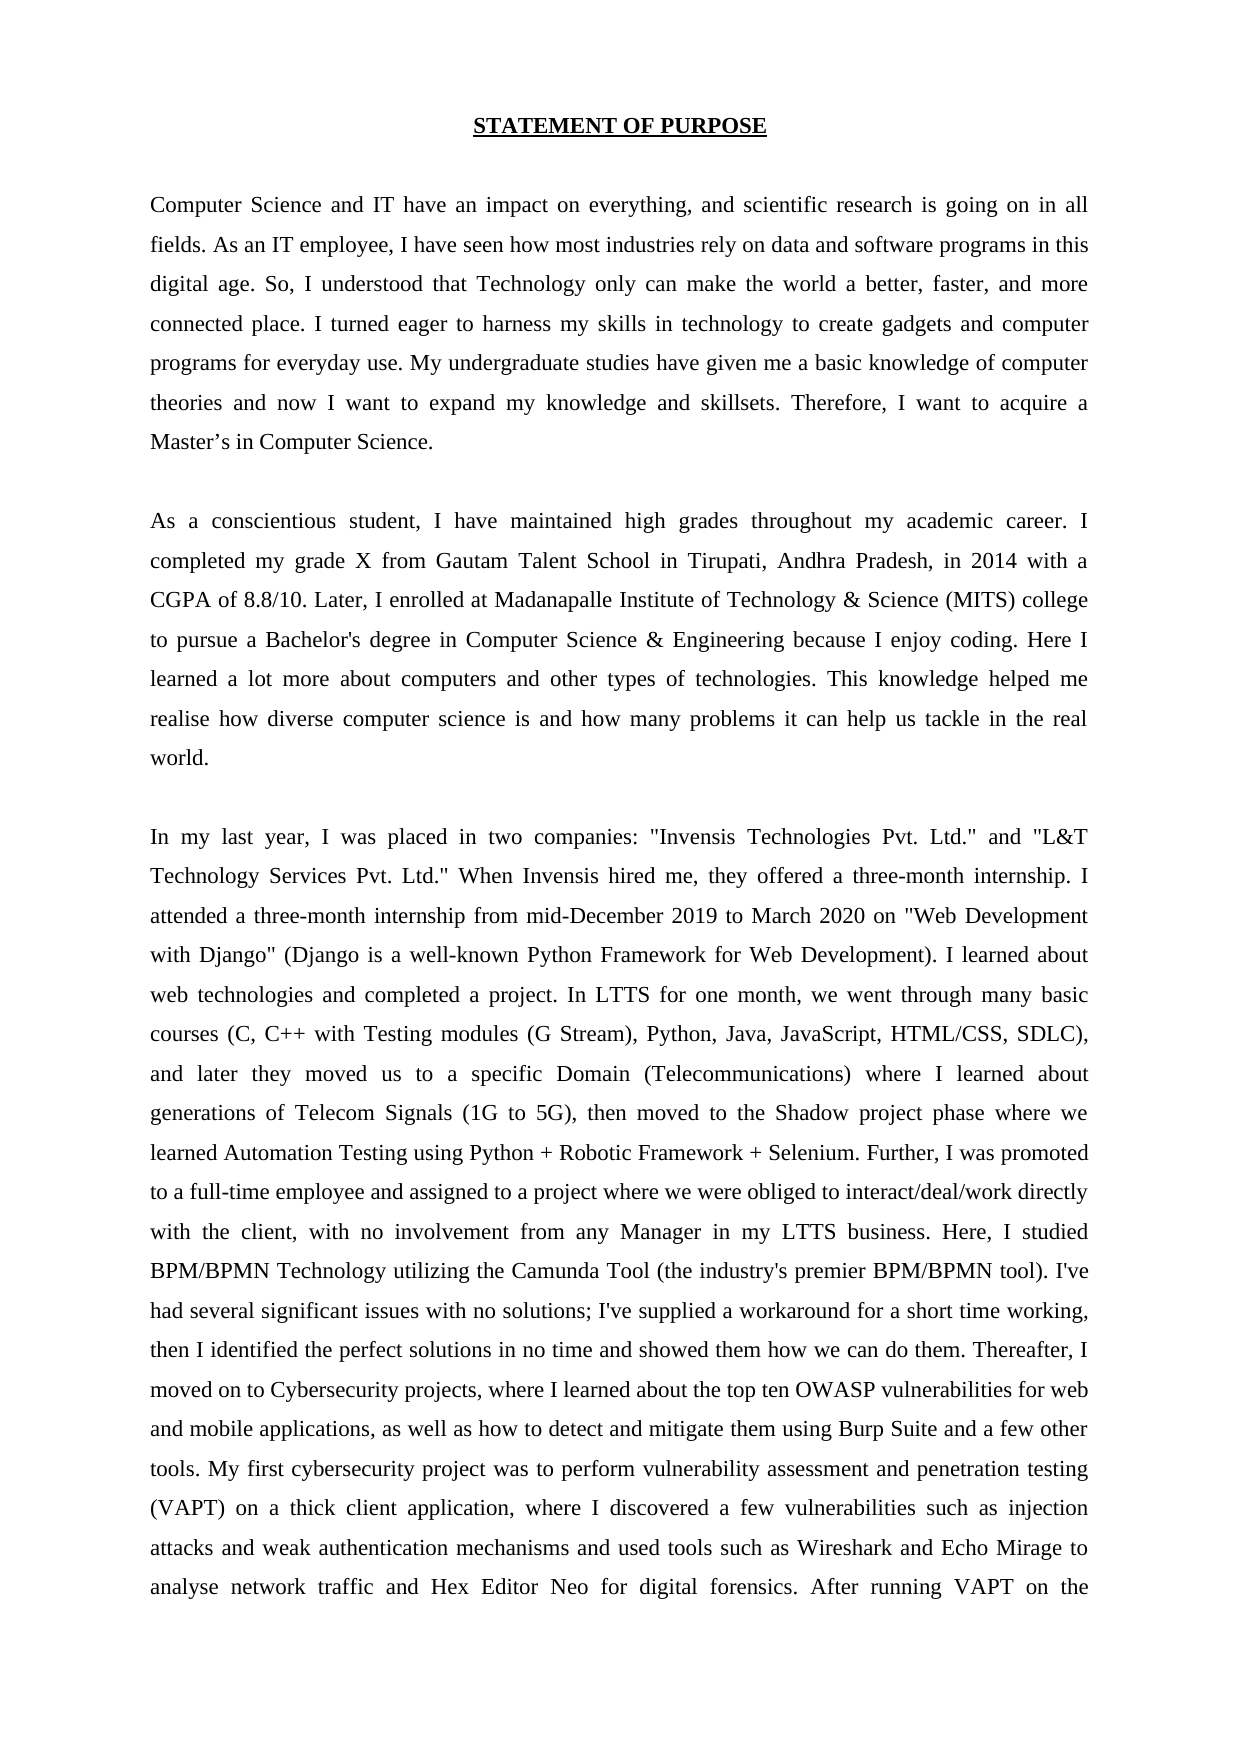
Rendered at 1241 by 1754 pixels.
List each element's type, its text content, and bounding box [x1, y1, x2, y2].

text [150, 823, 1090, 1599]
text As a conscientious student, I have maintained high grades throughout my academic career. I completed my grade X from Gautam Talent School in Tirupati, Andhra Pradesh, in 2014 with a CGPA of 8.8/10. Later, I enrolled at Madanapalle Institute of Technology & Science (MITS) college to pursue a Bachelor's degree in Computer Science & Engineering because I enjoy coding. Here I learned a lot more about computers and other types of technologies. This knowledge helped me realise how diverse computer science is and how many problems it can help us tackle in the real world. [150, 507, 1090, 771]
text STATEMENT OF PURPOSE [150, 112, 1090, 139]
text Computer Science and IT have an impact on everything, and scientific research is going on in all fields. As an IT employee, I have seen how most industries rely on data and software programs in this digital age. So, I understood that Technology only can make the world a better, faster, and more connected place. I turned eager to harness my skills in technology to create gadgets and computer programs for everyday use. My undergraduate studies have given me a basic knowledge of computer theories and now I want to expand my knowledge and skillsets. Therefore, I want to acquire a Master’s in Computer Science. [150, 191, 1090, 455]
